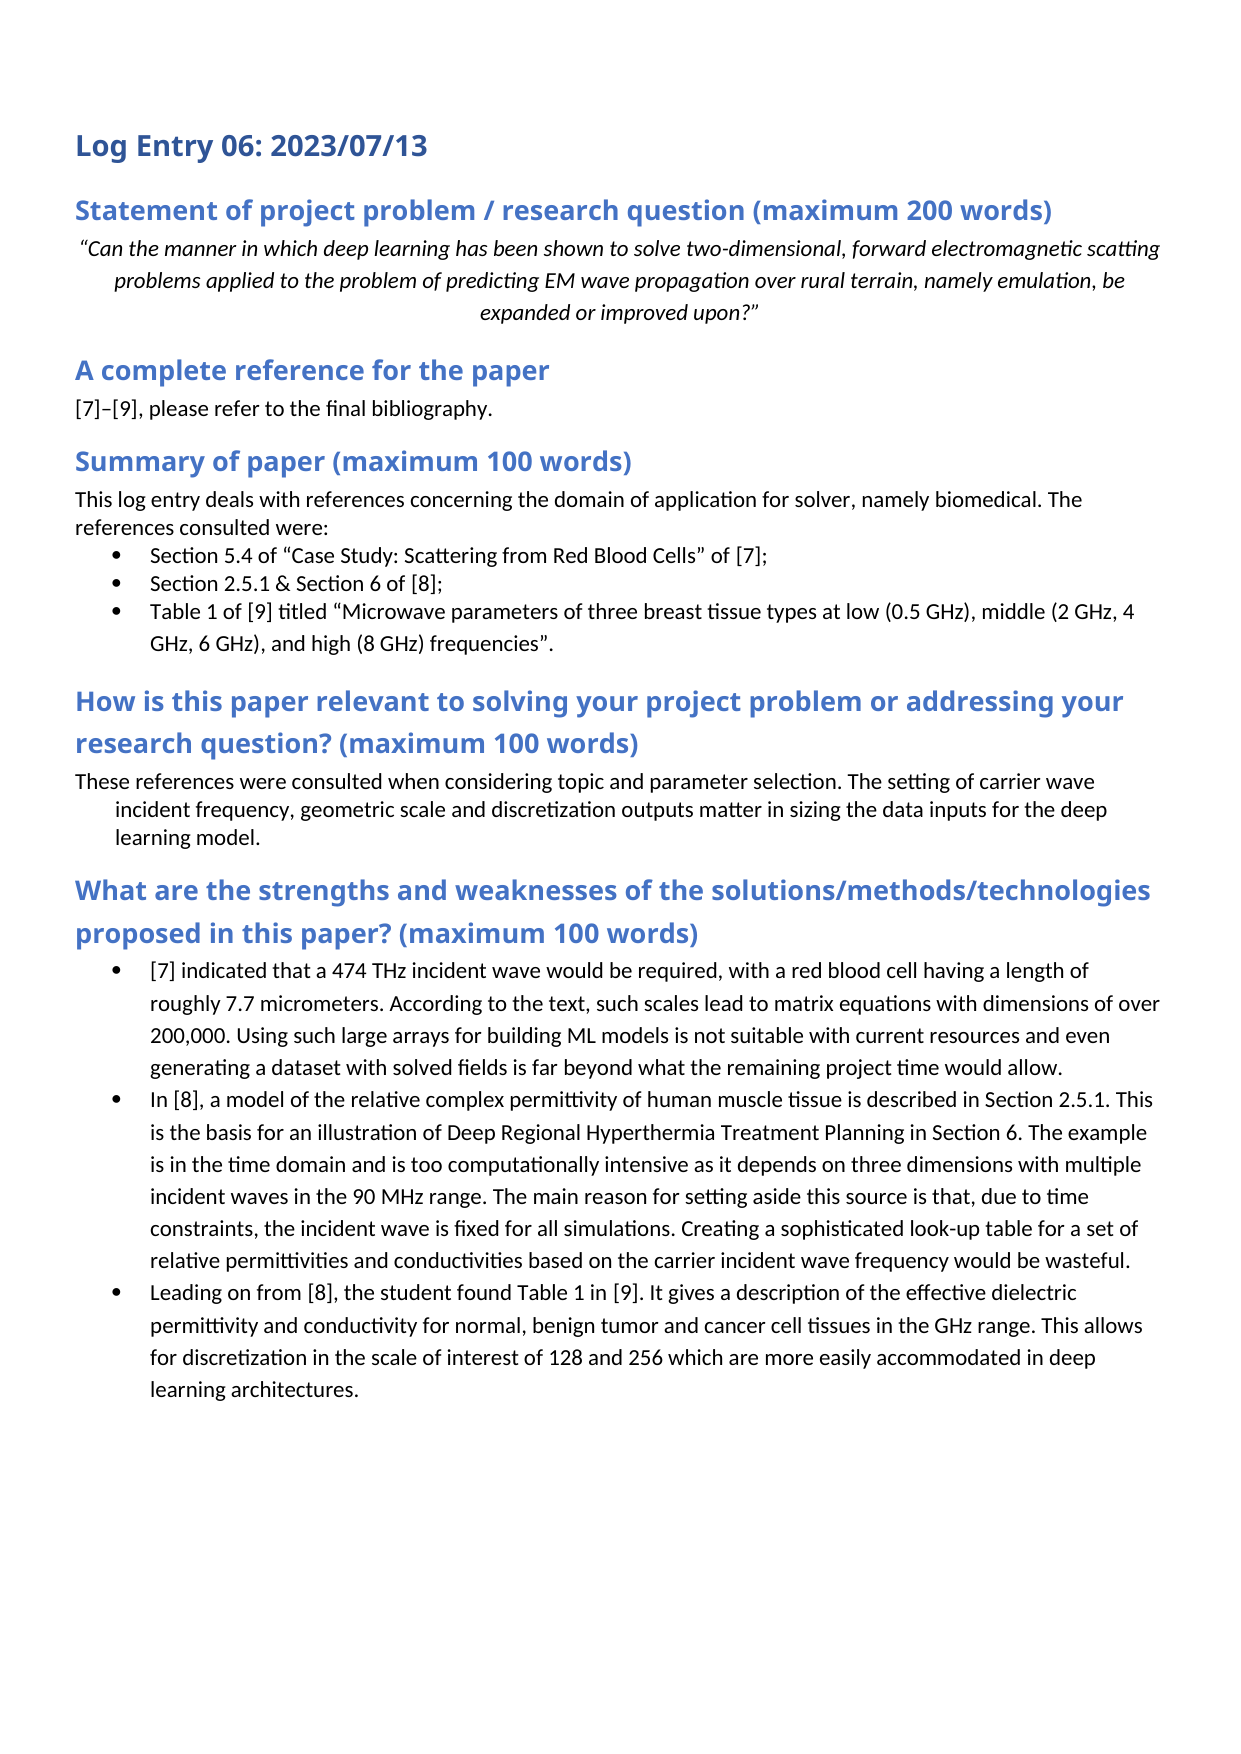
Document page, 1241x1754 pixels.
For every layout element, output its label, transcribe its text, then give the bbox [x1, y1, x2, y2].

list Table 1 of [9] titled “Microwave parameters of three breast tissue types at low (0.5 GHz), middle (2 GHz, 4 GHz, 6 GHz), and high (8 GHz) frequencies”. [112, 597, 1165, 657]
text “Can the manner in which deep learning has been shown to solve two-dimensional, forward electromagnetic scatting problems applied to the problem of predicting EM wave propagation over rural terrain, namely emulation, be expanded or improved upon?” [75, 234, 1165, 326]
subtitle Statement of project problem / research question (maximum 200 words) [75, 191, 1165, 228]
subtitle Log Entry 06: 2023/07/13 [75, 125, 1165, 165]
subtitle What are the strengths and weaknesses of the solutions/methods/technologies proposed in this paper? (maximum 100 words) [75, 872, 1165, 951]
text These references were consulted when considering topic and parameter selection. The setting of carrier wave incident frequency, geometric scale and discretization outputs matter in sizing the data inputs for the deep learning model. [75, 767, 1165, 851]
text [7]–[9], please refer to the final bibliography. [75, 394, 1165, 422]
list Section 2.5.1 & Section 6 of [8]; [112, 569, 1165, 597]
list Leading on from [8], the student found Table 1 in [9]. It gives a description of the effective dielectric permittivity and conductivity for normal, benign tumor and cancer cell tissues in the GHz range. This allows for discretization in the scale of interest of 128 and 256 which are more easily accommodated in deep learning architectures. [112, 1278, 1165, 1403]
subtitle Summary of paper (maximum 100 words) [75, 442, 1165, 479]
list [7] indicated that a 474 THz incident wave would be required, with a red blood cell having a length of roughly 7.7 micrometers. According to the text, such scales lead to matrix equations with dimensions of over 200,000. Using such large arrays for building ML models is not suitable with current resources and even generating a dataset with solved fields is far beyond what the remaining project time would allow. [112, 957, 1165, 1081]
subtitle How is this paper relevant to solving your project problem or addressing your research question? (maximum 100 words) [75, 682, 1165, 761]
list In [8], a model of the relative complex permittivity of human muscle tissue is described in Section 2.5.1. This is the basis for an illustration of Deep Regional Hyperthermia Treatment Planning in Section 6. The example is in the time domain and is too computationally intensive as it depends on three dimensions with multiple incident waves in the 90 MHz range. The main reason for setting aside this source is that, due to time constraints, the incident wave is fixed for all simulations. Creating a sophisticated look-up table for a set of relative permittivities and conductivities based on the carrier incident wave frequency would be wasteful. [112, 1085, 1165, 1274]
subtitle A complete reference for the paper [75, 351, 1165, 388]
text This log entry deals with references concerning the domain of application for solver, namely biomedical. The references consulted were: [75, 485, 1165, 541]
list Section 5.4 of “Case Study: Scattering from Red Blood Cells” of [7]; [112, 541, 1165, 569]
